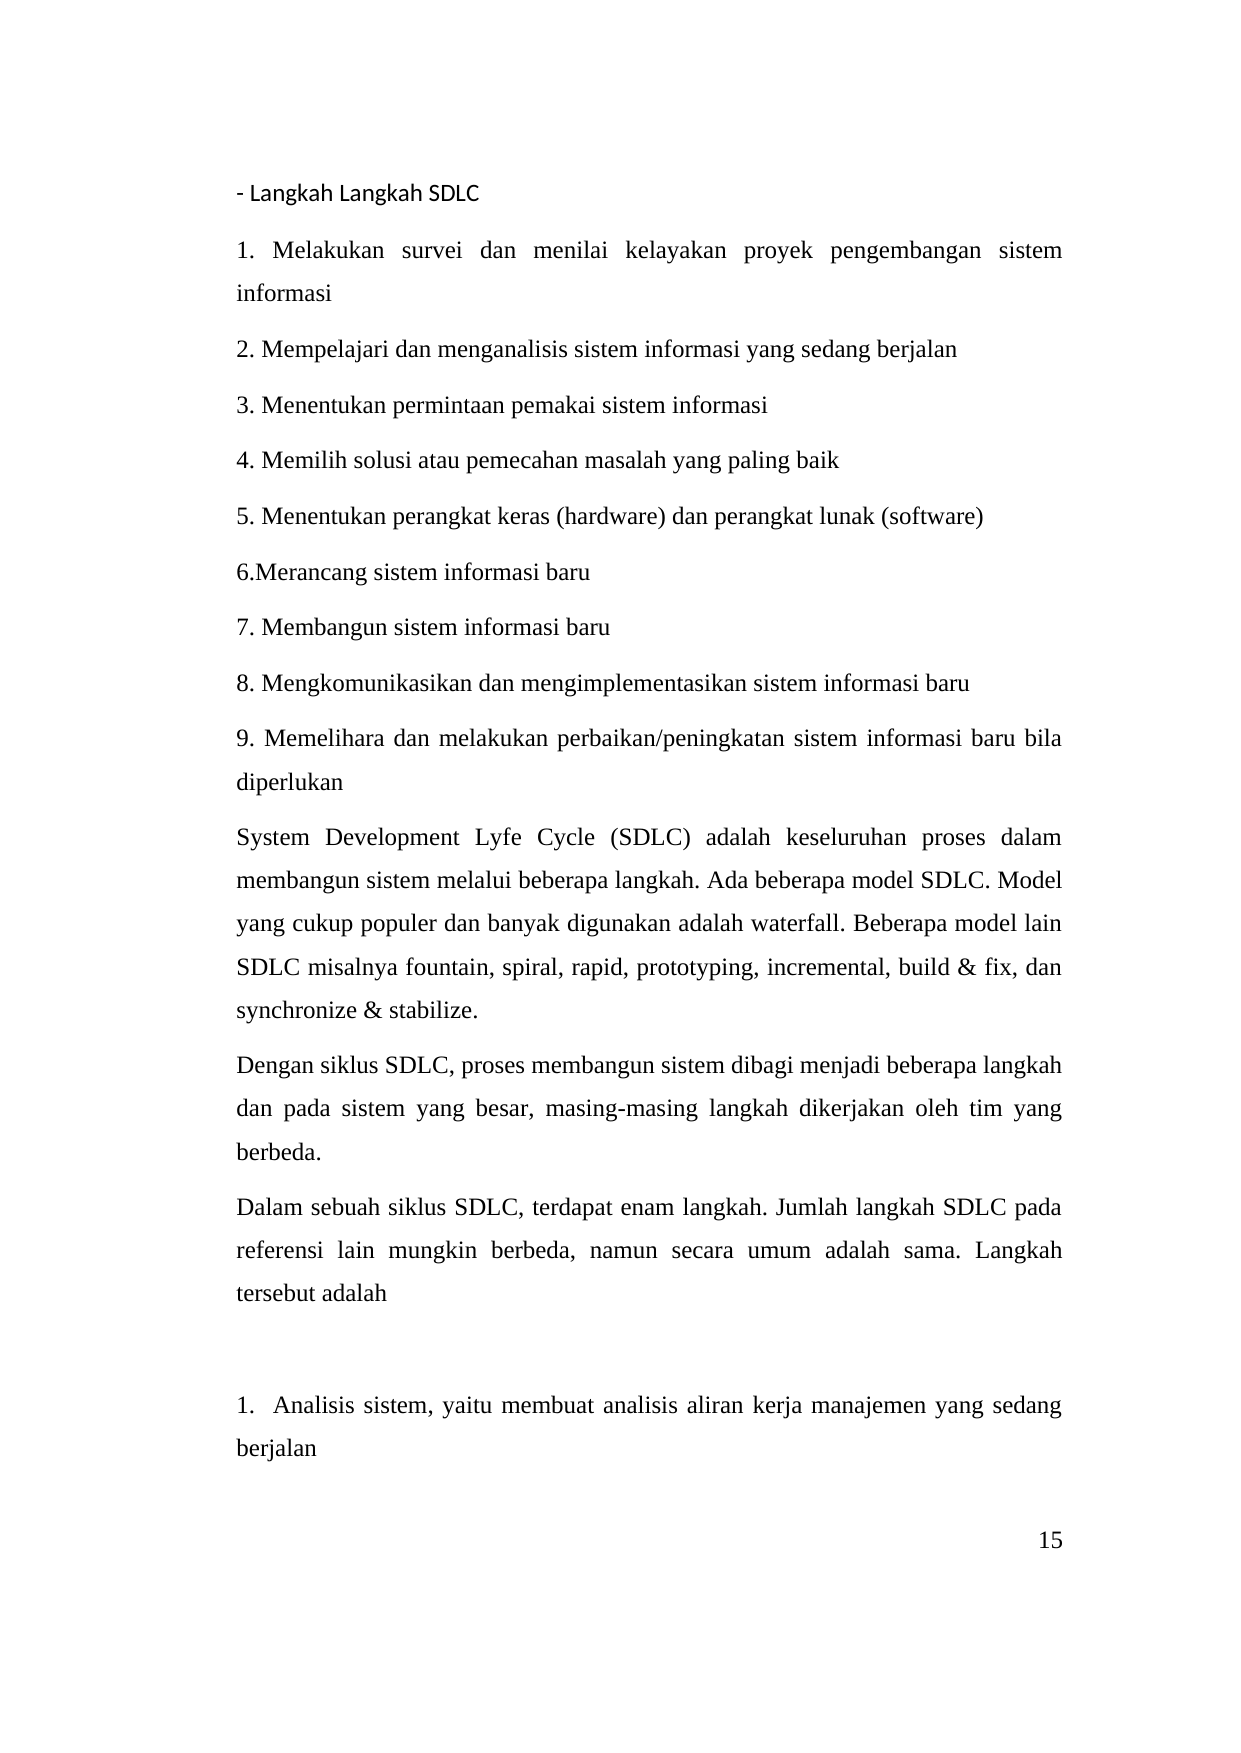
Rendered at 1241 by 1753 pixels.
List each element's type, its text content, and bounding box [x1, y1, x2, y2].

subtitle - Langkah Langkah SDLC [236, 177, 1063, 208]
text System Development Lyfe Cycle (SDLC) adalah keseluruhan proses dalam membangun sistem melalui beberapa langkah. Ada beberapa model SDLC. Model yang cukup populer dan banyak digunakan adalah waterfall. Beberapa model lain SDLC misalnya fountain, spiral, rapid, prototyping, incremental, build & fix, dan synchronize & stabilize. [236, 822, 1063, 1023]
text 3. Menentukan permintaan pemakai sistem informasi [236, 390, 1063, 418]
text 6.Merancang sistem informasi baru [236, 557, 1063, 585]
text 5. Menentukan perangkat keras (hardware) dan perangkat lunak (software) [236, 501, 1063, 530]
text 1. Melakukan survei dan menilai kelayakan proyek pengembangan sistem informasi [236, 235, 1063, 307]
text Dalam sebuah siklus SDLC, terdapat enam langkah. Jumlah langkah SDLC pada referensi lain mungkin berbeda, namun secara umum adalah sama. Langkah tersebut adalah [236, 1192, 1063, 1307]
text 4. Memilih solusi atau pemecahan masalah yang paling baik [236, 445, 1063, 474]
text 2. Mempelajari dan menganalisis sistem informasi yang sedang berjalan [236, 334, 1063, 363]
text 9. Memelihara dan melakukan perbaikan/peningkatan sistem informasi baru bila diperlukan [236, 723, 1063, 795]
text Dengan siklus SDLC, proses membangun sistem dibagi menjadi beberapa langkah dan pada sistem yang besar, masing-masing langkah dikerjakan oleh tim yang berbeda. [236, 1050, 1063, 1165]
text 1. Analisis sistem, yaitu membuat analisis aliran kerja manajemen yang sedang berjalan [236, 1390, 1063, 1462]
text 8. Mengkomunikasikan dan mengimplementasikan sistem informasi baru [236, 668, 1063, 697]
text 7. Membangun sistem informasi baru [236, 612, 1063, 641]
